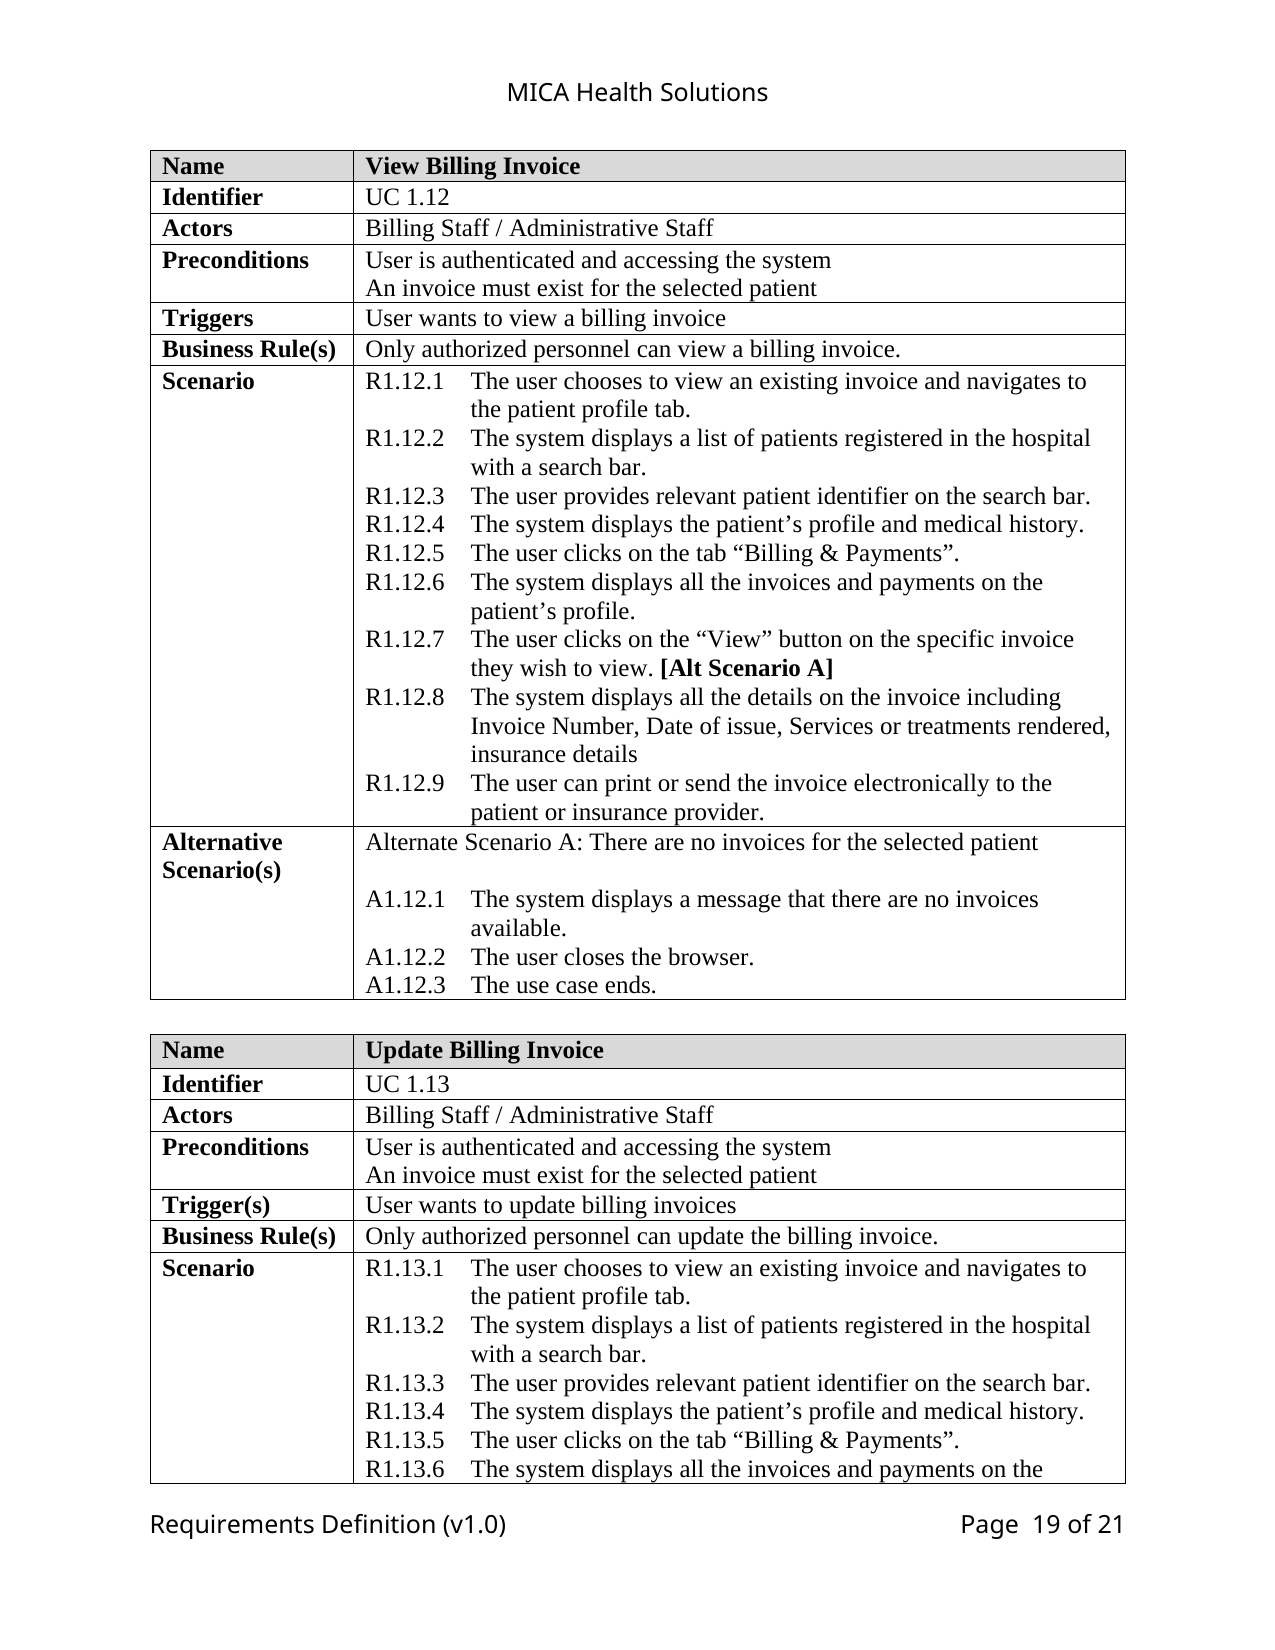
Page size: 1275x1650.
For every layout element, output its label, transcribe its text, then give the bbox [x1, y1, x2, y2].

table_cell Actors [151, 1100, 353, 1131]
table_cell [354, 1253, 1125, 1483]
table_cell User wants to view a billing invoice [354, 303, 1125, 333]
table_cell Only authorized personnel can view a billing invoice. [354, 335, 1125, 365]
table_cell Actors [151, 214, 353, 244]
table_header Name [151, 151, 353, 181]
table_cell UC 1.12 [354, 182, 1125, 212]
table_cell User is authenticated and accessing the system An invoice must exist for the selected patient [354, 1132, 1125, 1189]
table_cell Business Rule(s) [151, 335, 353, 365]
table_cell Identifier [151, 182, 353, 212]
table_header Name [151, 1035, 353, 1068]
table_cell UC 1.13 [354, 1069, 1125, 1099]
table_cell Billing Staff / Administrative Staff [354, 214, 1125, 244]
table_cell Business Rule(s) [151, 1221, 353, 1252]
table_cell User wants to update billing invoices [354, 1190, 1125, 1220]
table_cell Triggers [151, 303, 353, 333]
table_header Update Billing Invoice [354, 1035, 1125, 1068]
table_cell Preconditions [151, 1132, 353, 1189]
table_cell Scenario [151, 1253, 353, 1483]
table_cell User is authenticated and accessing the system An invoice must exist for the selected patient [354, 245, 1125, 302]
table_cell Alternate Scenario A: There are no invoices for the selected patient A1.12.1 The system displays a message that there are no invoices available. A1.12.2 The user closes the browser. A1.12.3 The use case ends. [354, 827, 1125, 999]
table_header View Billing Invoice [354, 151, 1125, 181]
table_cell Billing Staff / Administrative Staff [354, 1100, 1125, 1131]
table_cell Only authorized personnel can update the billing invoice. [354, 1221, 1125, 1252]
table_cell Scenario [151, 366, 353, 826]
table_cell Preconditions [151, 245, 353, 302]
table_cell R1.12.1 The user chooses to view an existing invoice and navigates to the patient profile tab. R1.12.2 The system displays a list of patients registered in the hospital with a search bar. R1.12.3 The user provides relevant patient identifier on the search bar. R1.12.4 The system displays the patient’s profile and medical history. R1.12.5 The user clicks on the tab “Billing & Payments”. R1.12.6 The system displays all the invoices and payments on the patient’s profile. R1.12.7 The user clicks on the “View” button on the specific invoice they wish to view. [Alt Scenario A] R1.12.8 The system displays all the details on the invoice including Invoice Number, Date of issue, Services or treatments rendered, insurance details R1.12.9 The user can print or send the invoice electronically to the patient or insurance provider. [354, 366, 1125, 826]
table_cell Alternative Scenario(s) [151, 827, 353, 999]
table_cell Trigger(s) [151, 1190, 353, 1220]
table_cell Identifier [151, 1069, 353, 1099]
